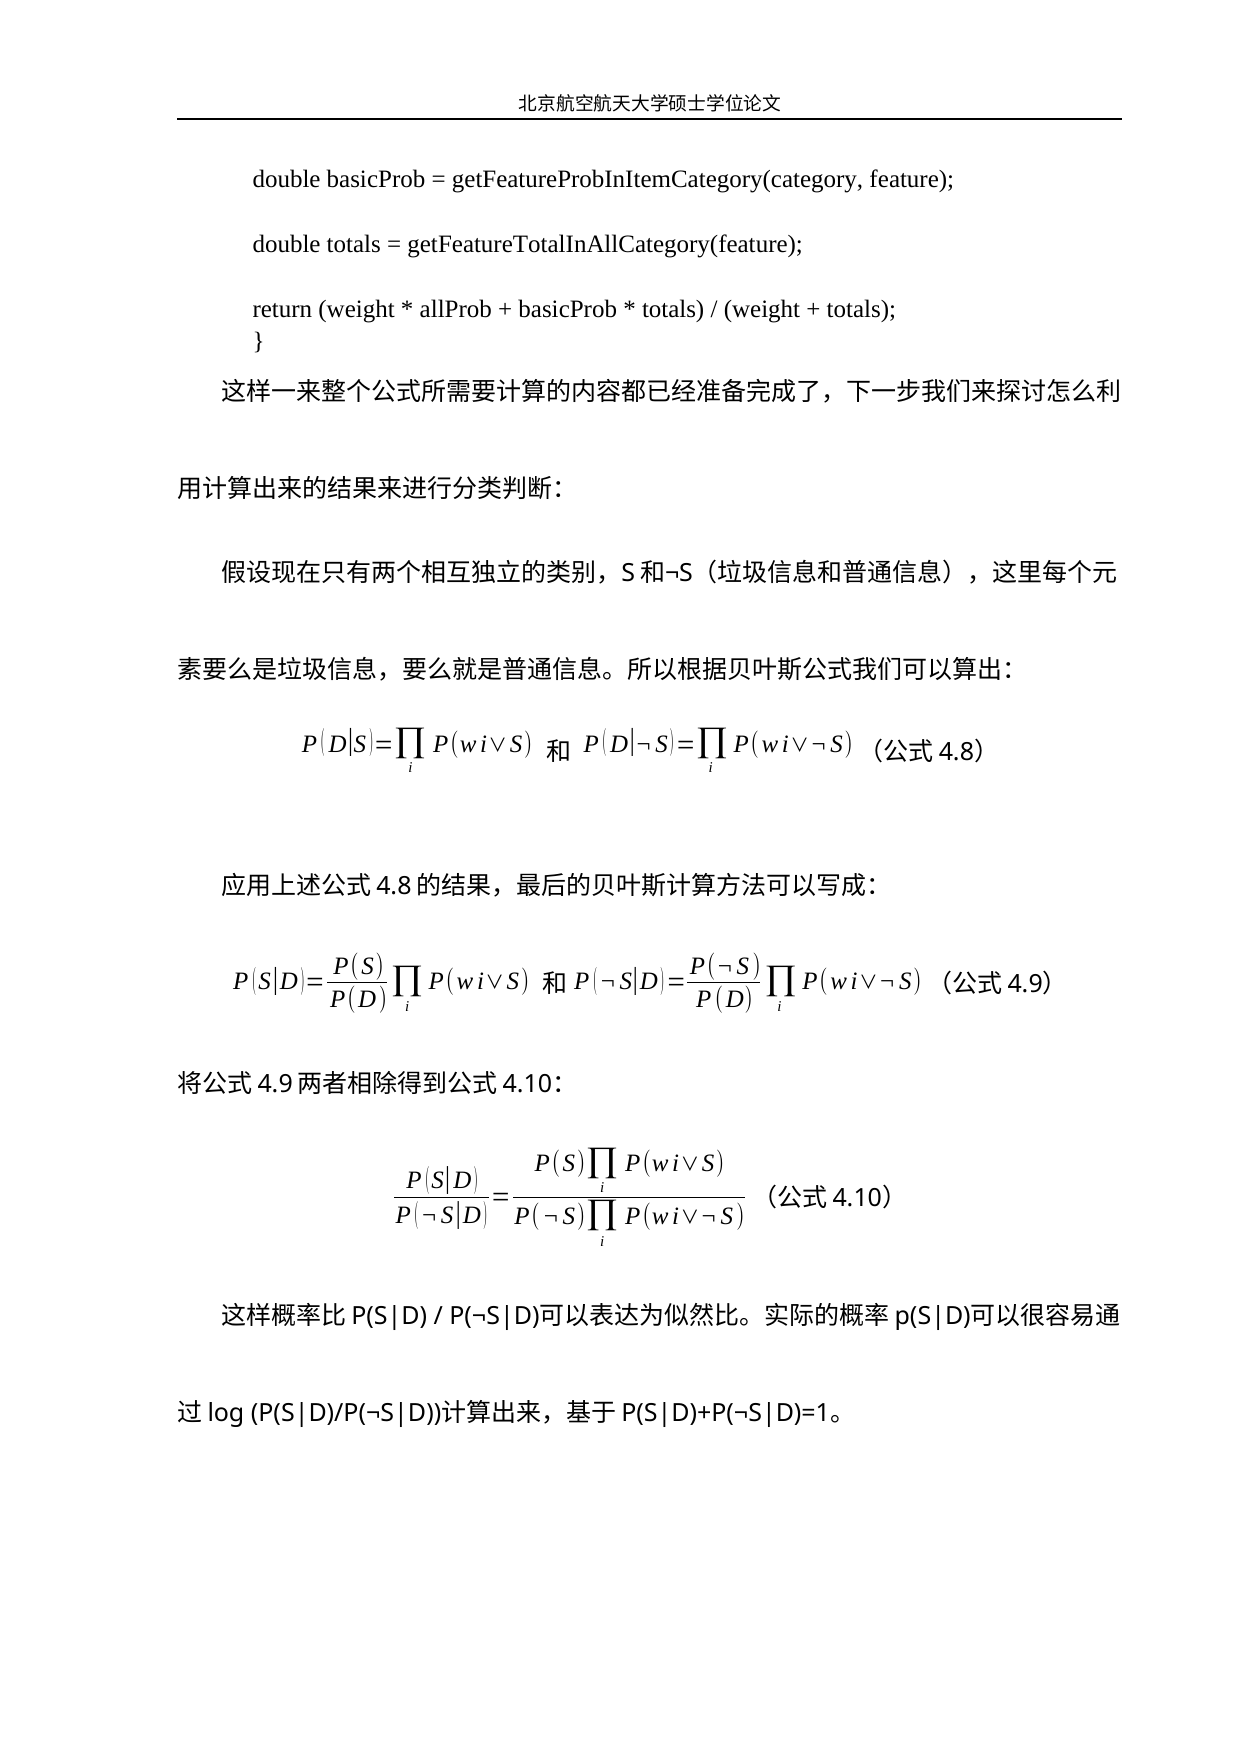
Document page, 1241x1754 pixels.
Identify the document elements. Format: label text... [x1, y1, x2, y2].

text 这样一来整个公式所需要计算的内容都已经准备完成了，下一步我们来探讨怎么利用计算出来的结果来进行分类判断： [177, 357, 1122, 519]
text 和 （公式4.9） [177, 934, 1122, 1031]
text 假设现在只有两个相互独立的类别，S和¬S（垃圾信息和普通信息），这里每个元素要么是垃圾信息，要么就是普通信息。所以根据贝叶斯公式我们可以算出： [177, 538, 1122, 700]
text double totals = getFeatureTotalInAllCategory(feature); [177, 227, 1122, 259]
text （公式4.10） [177, 1133, 1122, 1263]
text 应用上述公式4.8的结果，最后的贝叶斯计算方法可以写成： [177, 851, 1122, 916]
text 和 （公式4.8） [177, 718, 1122, 783]
text 将公式4.9两者相除得到公式4.10： [177, 1049, 1122, 1114]
text 这样概率比P(S|D) / P(¬S|D)可以表达为似然比。实际的概率p(S|D)可以很容易通过log (P(S|D)/P(¬S|D))计算出来，基于P(S|D)+P(¬S|D)=1。 [177, 1281, 1122, 1443]
text return (weight * allProb + basicProb * totals) / (weight + totals); [177, 292, 1122, 324]
text double basicProb = getFeatureProbInItemCategory(category, feature); [177, 162, 1122, 194]
text } [177, 324, 1122, 357]
